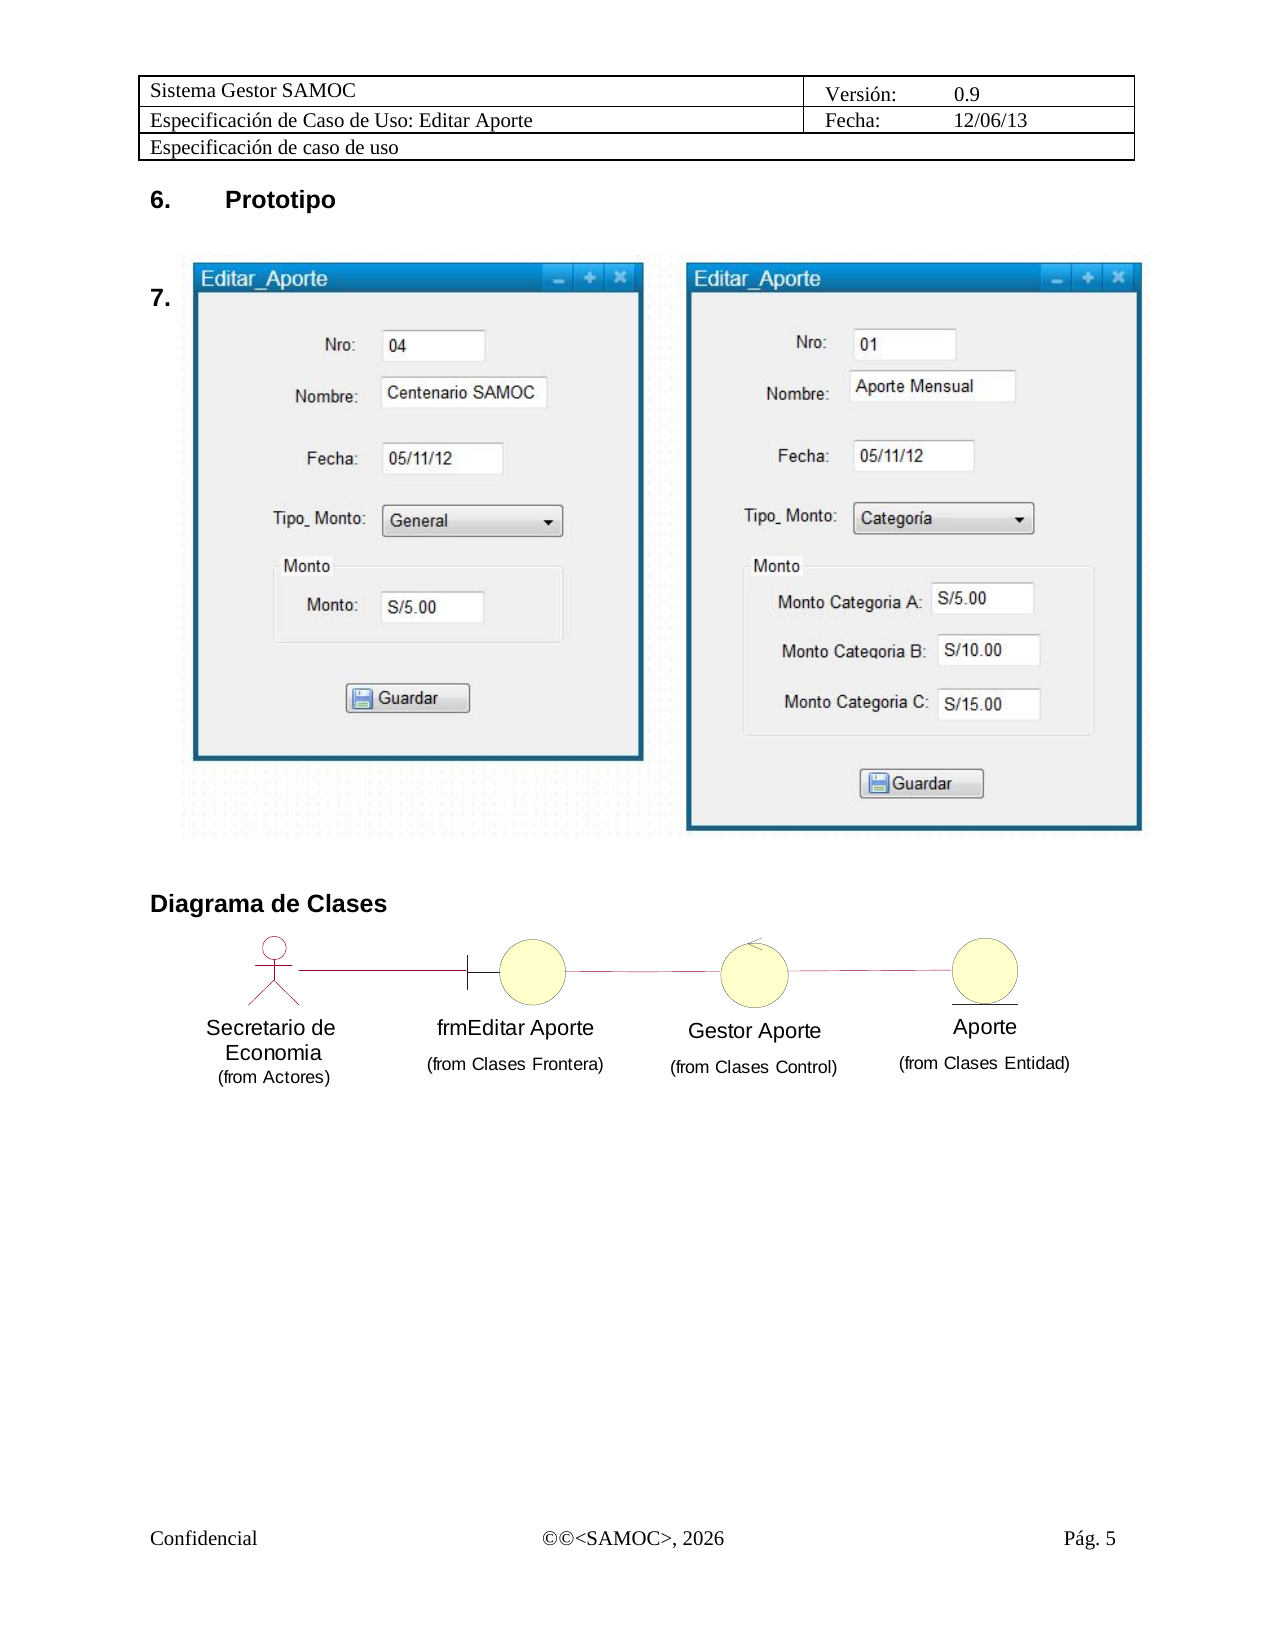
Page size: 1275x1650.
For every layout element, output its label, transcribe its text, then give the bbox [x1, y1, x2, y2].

subtitle Prototipo [150, 185, 1125, 214]
picture [179, 255, 1151, 837]
